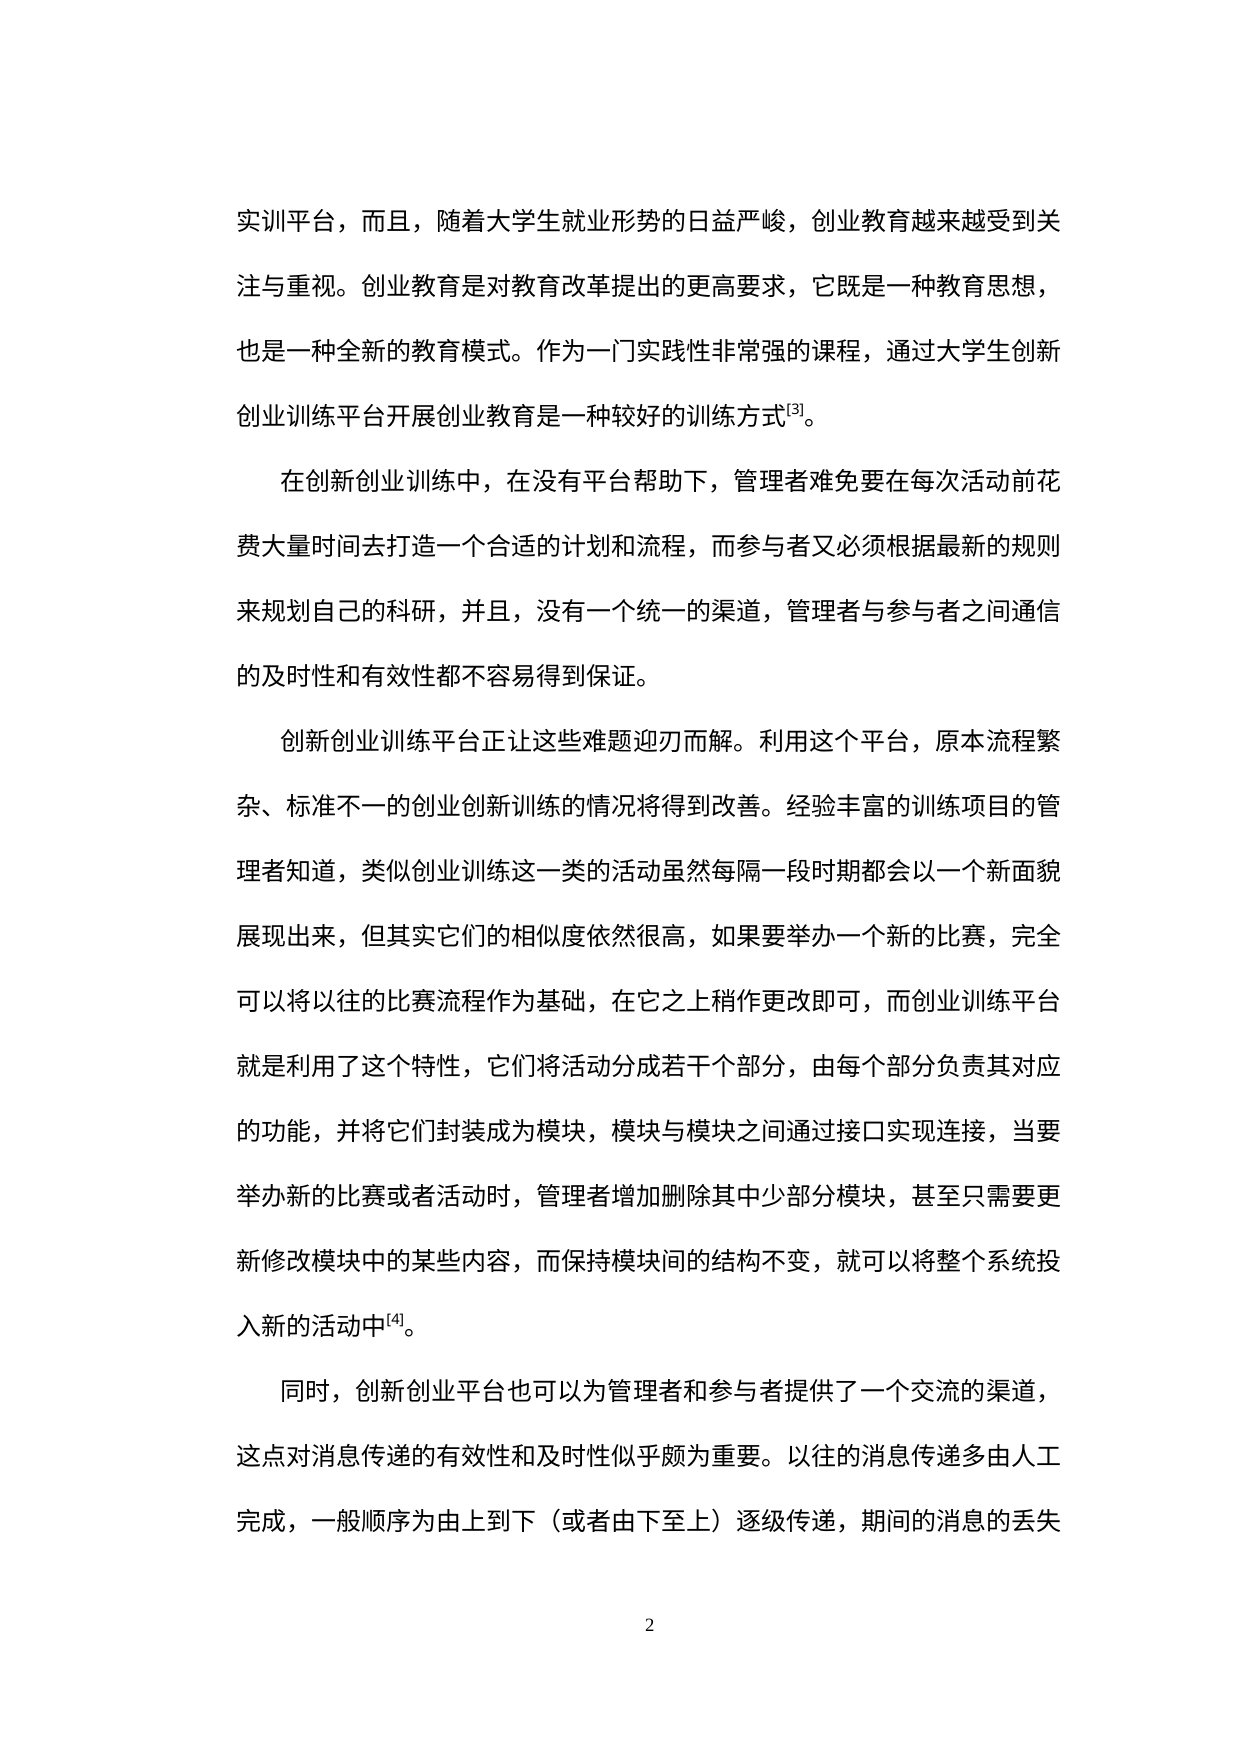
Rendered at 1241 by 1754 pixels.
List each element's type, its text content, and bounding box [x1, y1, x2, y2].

text 创新创业训练平台正让这些难题迎刃而解。利用这个平台，原本流程繁杂、标准不一的创业创新训练的情况将得到改善。经验丰富的训练项目的管理者知道，类似创业训练这一类的活动虽然每隔一段时期都会以一个新面貌展现出来，但其实它们的相似度依然很高，如果要举办一个新的比赛，完全可以将以往的比赛流程作为基础，在它之上稍作更改即可，而创业训练平台就是利用了这个特性，它们将活动分成若干个部分，由每个部分负责其对应的功能，并将它们封装成为模块，模块与模块之间通过接口实现连接，当要举办新的比赛或者活动时，管理者增加删除其中少部分模块，甚至只需要更新修改模块中的某些内容，而保持模块间的结构不变，就可以将整个系统投入新的活动中[4]。 [236, 707, 1063, 1357]
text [236, 187, 1063, 447]
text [236, 1357, 1063, 1552]
text 在创新创业训练中，在没有平台帮助下，管理者难免要在每次活动前花费大量时间去打造一个合适的计划和流程，而参与者又必须根据最新的规则来规划自己的科研，并且，没有一个统一的渠道，管理者与参与者之间通信的及时性和有效性都不容易得到保证。 [236, 447, 1063, 707]
